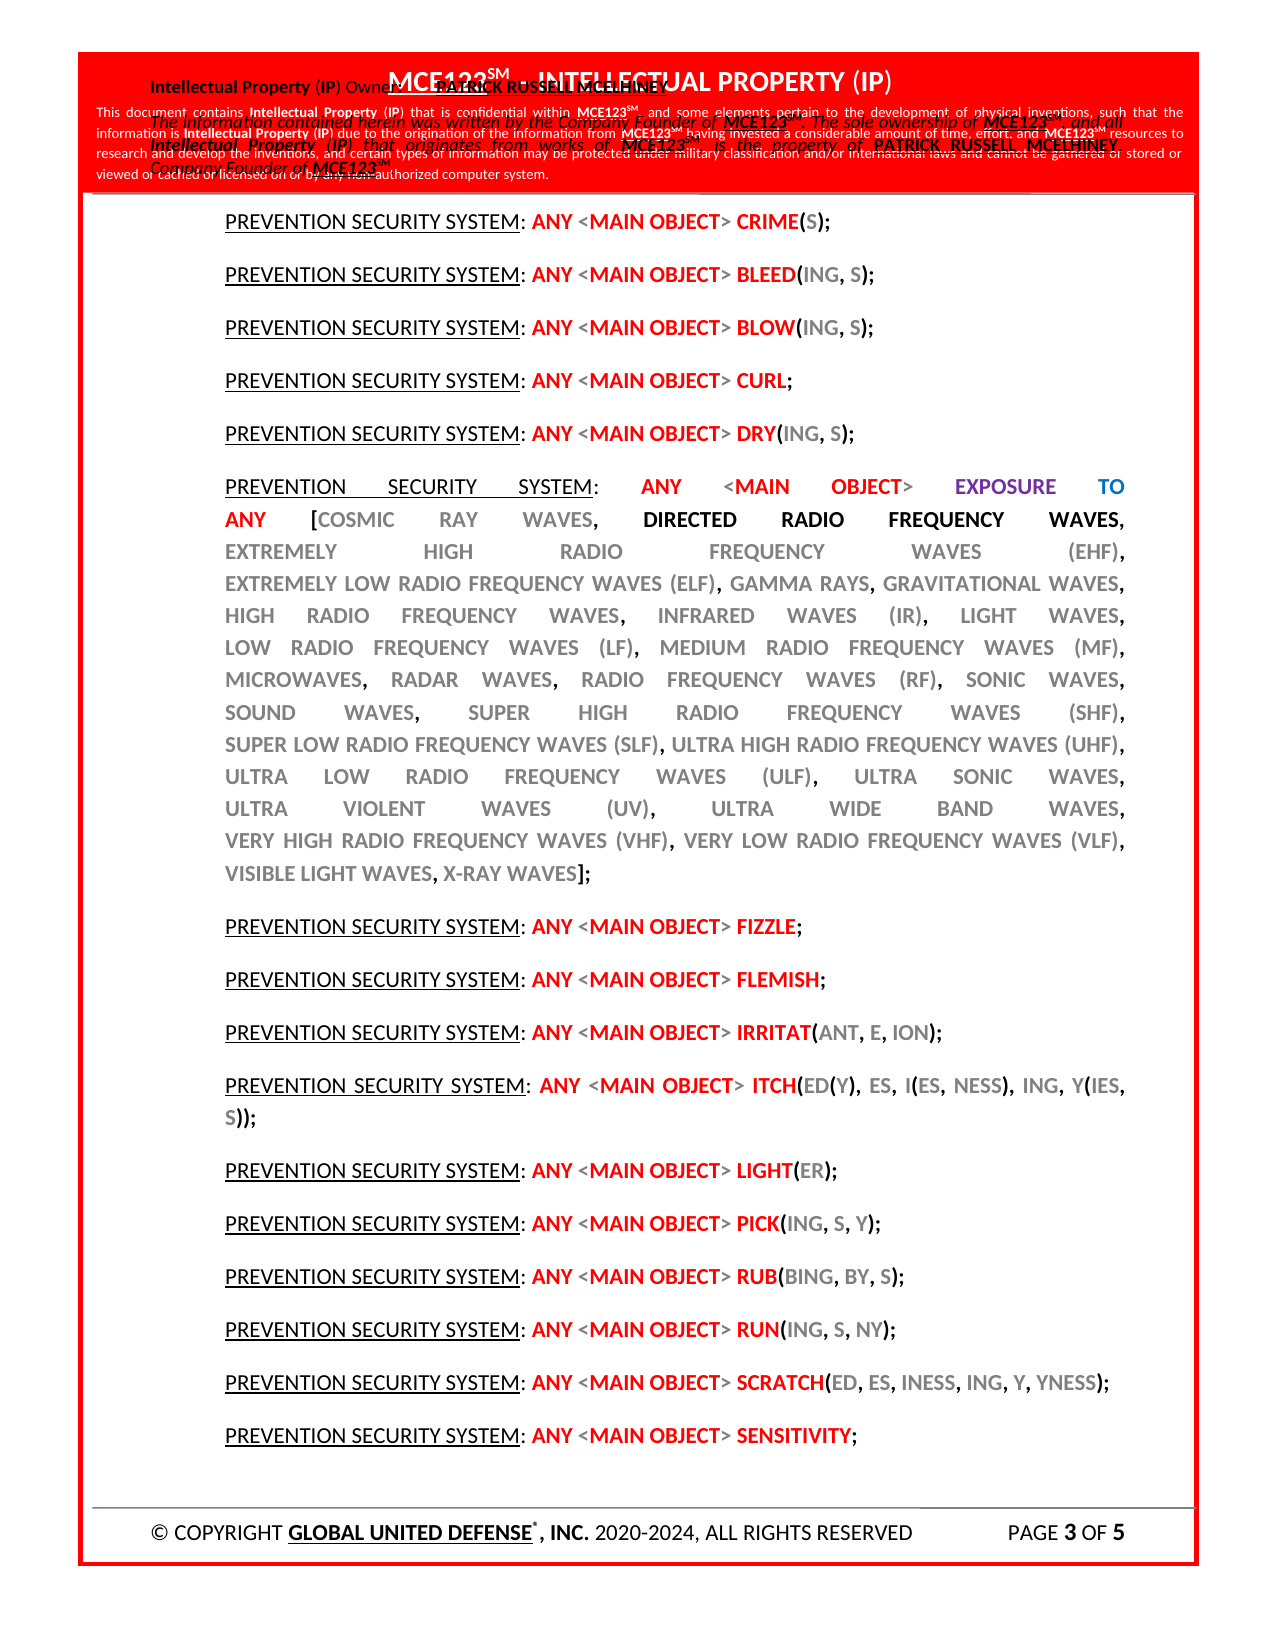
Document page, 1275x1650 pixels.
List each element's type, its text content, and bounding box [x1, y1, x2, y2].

text PREVENTION SECURITY SYSTEM: ANY <MAIN OBJECT> RUN(ING, S, NY); [225, 1315, 1125, 1343]
text PREVENTION SECURITY SYSTEM: ANY <MAIN OBJECT> SENSITIVITY; [225, 1421, 1125, 1449]
text PREVENTION SECURITY SYSTEM: ANY <MAIN OBJECT> FIZZLE; [225, 912, 1125, 940]
text PREVENTION SECURITY SYSTEM: ANY <MAIN OBJECT> LIGHT(ER); [225, 1156, 1125, 1184]
text PREVENTION SECURITY SYSTEM: ANY <MAIN OBJECT> EXPOSURE TO ANY [COSMIC RAY WAVES, DIRECTED RADIO FREQUENCY WAVES, EXTREMELY HIGH RADIO FREQUENCY WAVES (EHF), EXTREMELY LOW RADIO FREQUENCY WAVES (ELF), GAMMA RAYS, GRAVITATIONAL WAVES, HIGH RADIO FREQUENCY WAVES, INFRARED WAVES (IR), LIGHT WAVES, LOW RADIO FREQUENCY WAVES (LF), MEDIUM RADIO FREQUENCY WAVES (MF), MICROWAVES, RADAR WAVES, RADIO FREQUENCY WAVES (RF), SONIC WAVES, SOUND WAVES, SUPER HIGH RADIO FREQUENCY WAVES (SHF), SUPER LOW RADIO FREQUENCY WAVES (SLF), ULTRA HIGH RADIO FREQUENCY WAVES (UHF), ULTRA LOW RADIO FREQUENCY WAVES (ULF), ULTRA SONIC WAVES, ULTRA VIOLENT WAVES (UV), ULTRA WIDE BAND WAVES, VERY HIGH RADIO FREQUENCY WAVES (VHF), VERY LOW RADIO FREQUENCY WAVES (VLF), VISIBLE LIGHT WAVES, X-RAY WAVES]; [225, 472, 1125, 887]
text PREVENTION SECURITY SYSTEM: ANY <MAIN OBJECT> PICK(ING, S, Y); [225, 1209, 1125, 1237]
text PREVENTION SECURITY SYSTEM: ANY <MAIN OBJECT> CRIME(S); [225, 207, 1125, 235]
text PREVENTION SECURITY SYSTEM: ANY <MAIN OBJECT> RUB(BING, BY, S); [225, 1262, 1125, 1290]
text PREVENTION SECURITY SYSTEM: ANY <MAIN OBJECT> FLEMISH; [225, 965, 1125, 993]
text PREVENTION SECURITY SYSTEM: ANY <MAIN OBJECT> ITCH(ED(Y), ES, I(ES, NESS), ING, Y(IES, S)); [225, 1071, 1125, 1131]
text PREVENTION SECURITY SYSTEM: ANY <MAIN OBJECT> DRY(ING, S); [225, 419, 1125, 447]
text PREVENTION SECURITY SYSTEM: ANY <MAIN OBJECT> BLEED(ING, S); [225, 260, 1125, 288]
text PREVENTION SECURITY SYSTEM: ANY <MAIN OBJECT> SCRATCH(ED, ES, INESS, ING, Y, YNESS); [225, 1368, 1125, 1396]
text PREVENTION SECURITY SYSTEM: ANY <MAIN OBJECT> CURL; [225, 366, 1125, 394]
text PREVENTION SECURITY SYSTEM: ANY <MAIN OBJECT> IRRITAT(ANT, E, ION); [225, 1018, 1125, 1046]
text PREVENTION SECURITY SYSTEM: ANY <MAIN OBJECT> BLOW(ING, S); [225, 313, 1125, 341]
